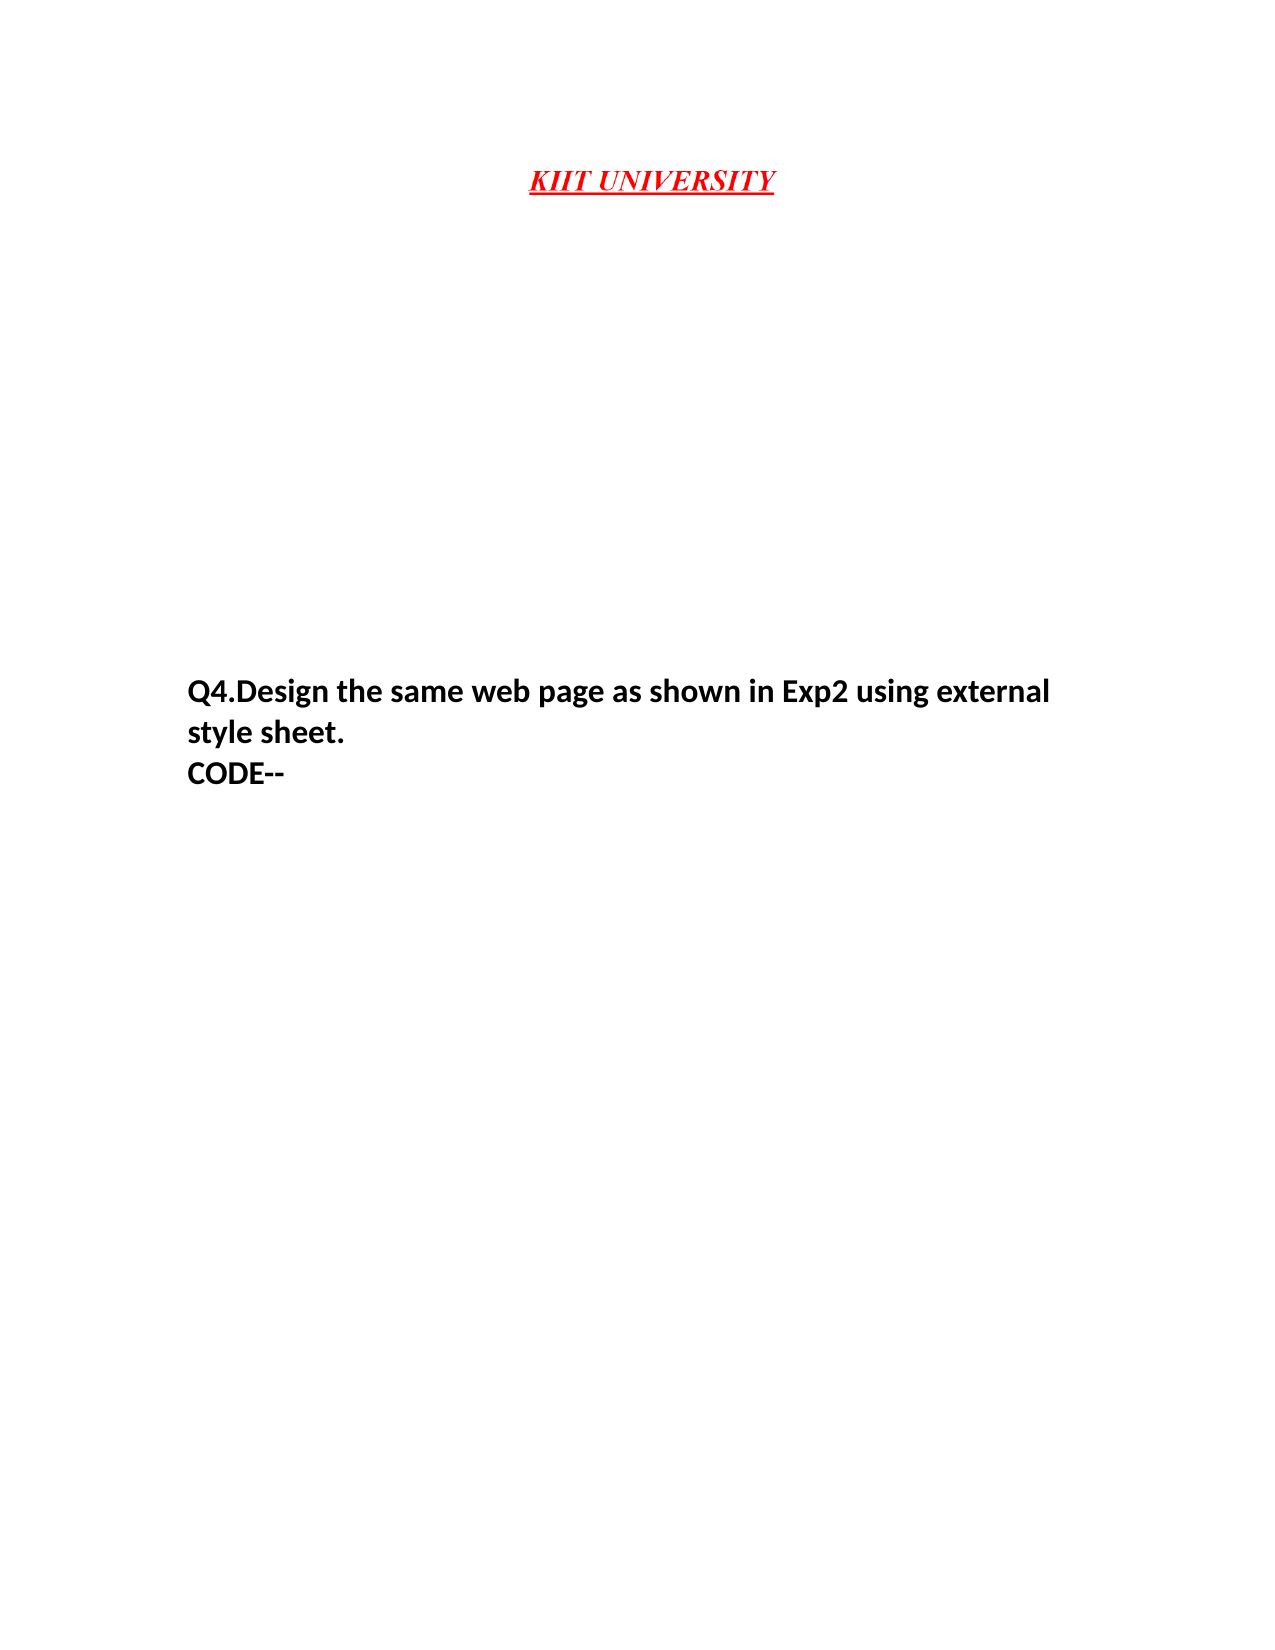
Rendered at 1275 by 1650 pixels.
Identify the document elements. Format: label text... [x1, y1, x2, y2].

text CODE-- [187, 752, 1087, 793]
text Q4.Design the same web page as shown in Exp2 using external style sheet. [187, 670, 1087, 752]
picture [187, 150, 1087, 431]
